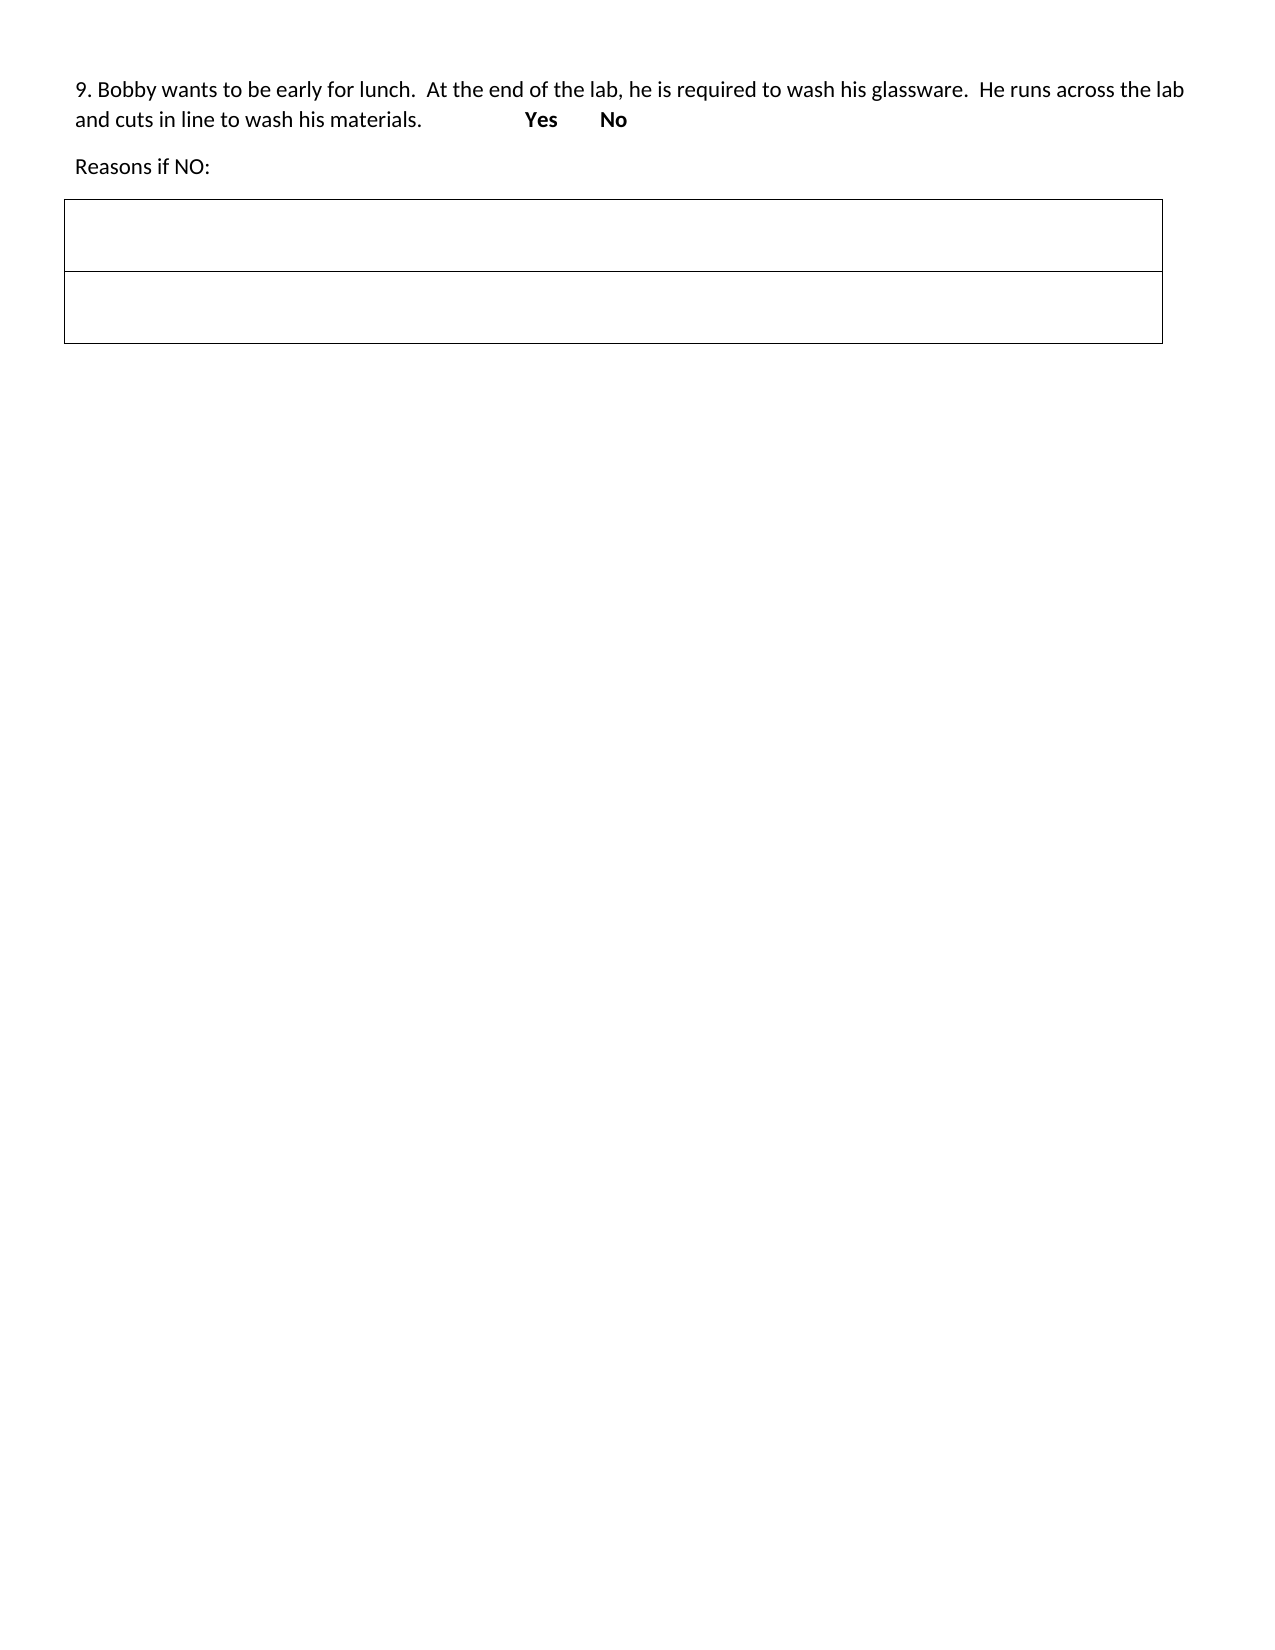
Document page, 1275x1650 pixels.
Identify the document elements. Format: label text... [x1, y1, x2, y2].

text 9. Bobby wants to be early for lunch. At the end of the lab, he is required to wash his glassware. He runs across the lab and cuts in line to wash his materials. Yes No [75, 75, 1200, 133]
table_cell [65, 272, 1162, 343]
text Reasons if NO: [75, 152, 1200, 180]
table_header [65, 200, 1162, 271]
